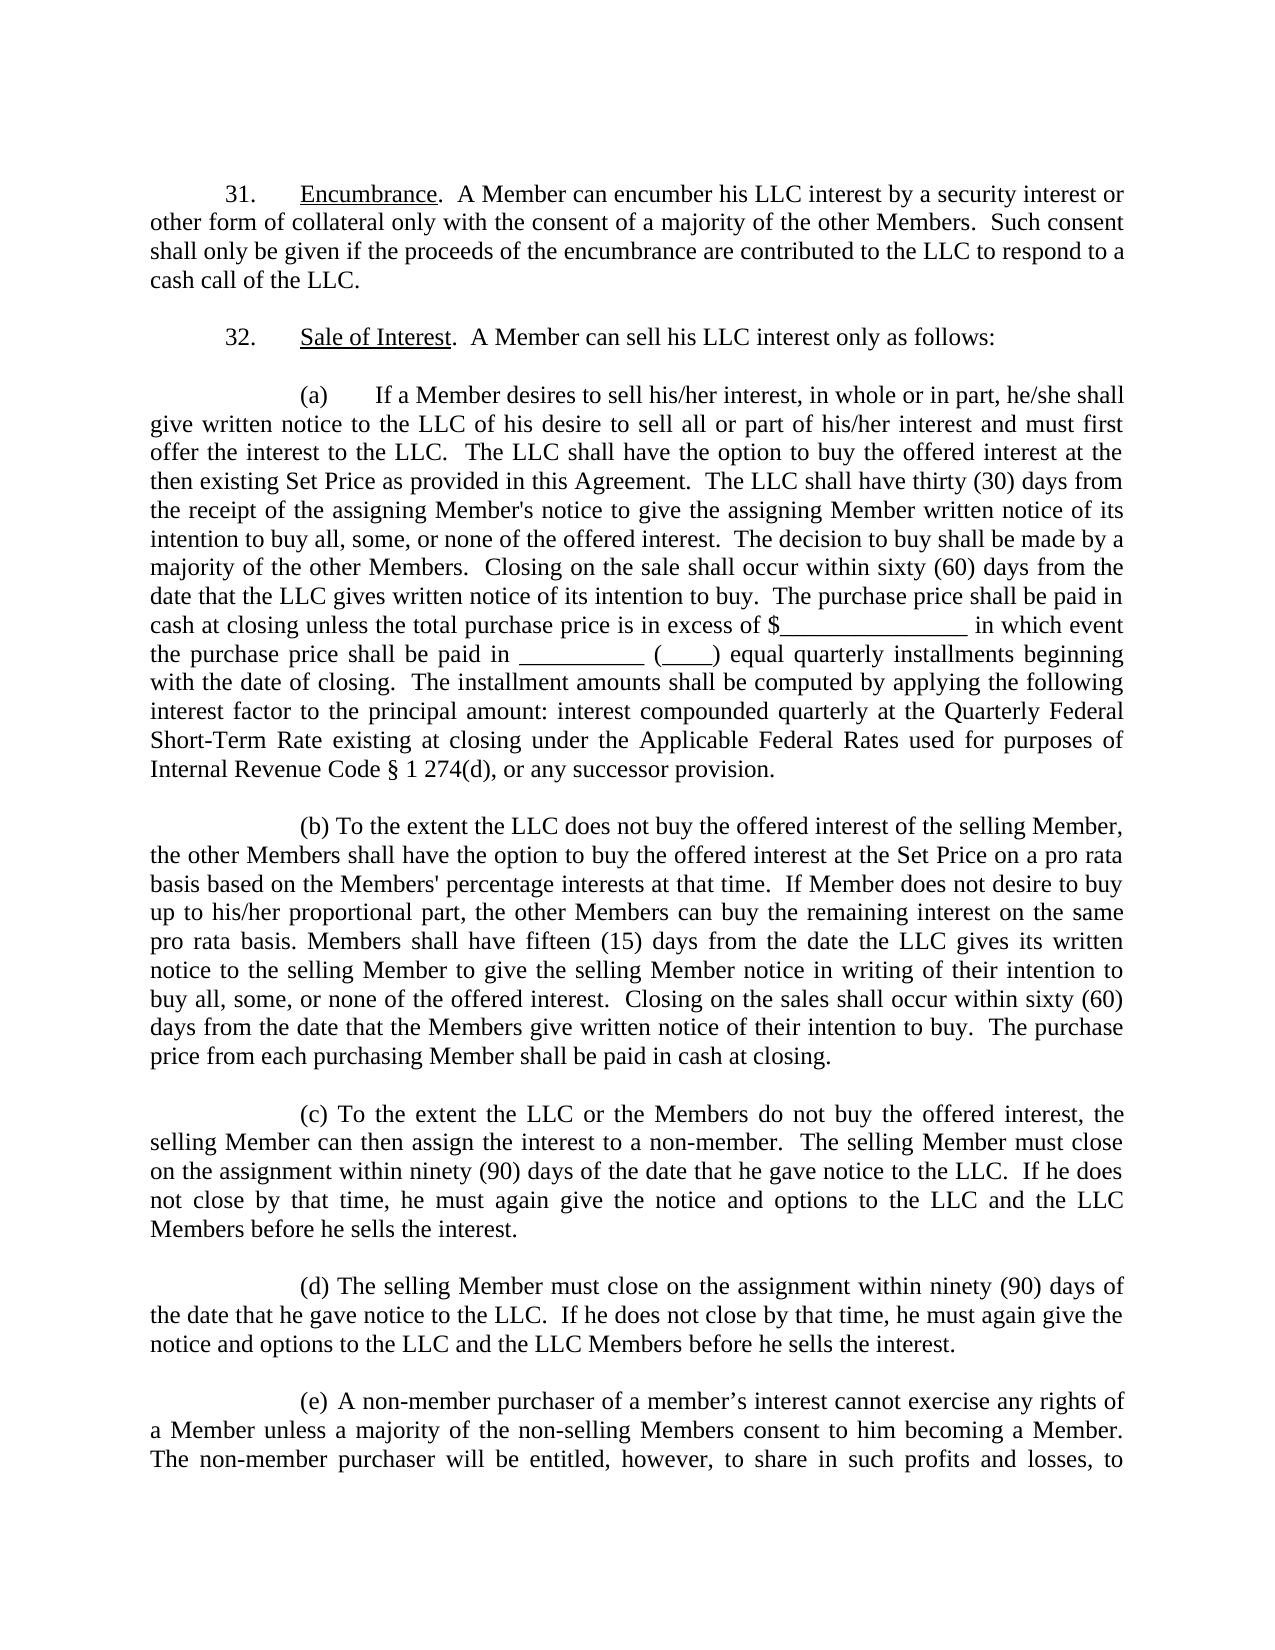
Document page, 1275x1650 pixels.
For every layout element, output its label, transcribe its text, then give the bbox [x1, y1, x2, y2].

text (c) To the extent the LLC or the Members do not buy the offered interest, the selling Member can then assign the interest to a non-member. The selling Member must close on the assignment within ninety (90) days of the date that he gave notice to the LLC. If he does not close by that time, he must again give the notice and options to the LLC and the LLC Members before he sells the interest. [150, 1099, 1125, 1242]
text (b) To the extent the LLC does not buy the offered interest of the selling Member, the other Members shall have the option to buy the offered interest at the Set Price on a pro rata basis based on the Members' percentage interests at that time. If Member does not desire to buy up to his/her proportional part, the other Members can buy the remaining interest on the same pro rata basis. Members shall have fifteen (15) days from the date the LLC gives its written notice to the selling Member to give the selling Member notice in writing of their intention to buy all, some, or none of the offered interest. Closing on the sales shall occur within sixty (60) days from the date that the Members give written notice of their intention to buy. The purchase price from each purchasing Member shall be paid in cash at closing. [150, 811, 1125, 1070]
text 32. Sale of Interest. A Member can sell his LLC interest only as follows: [150, 322, 1125, 351]
text (d) The selling Member must close on the assignment within ninety (90) days of the date that he gave notice to the LLC. If he does not close by that time, he must again give the notice and options to the LLC and the LLC Members before he sells the interest. [150, 1271, 1125, 1357]
text 31. Encumbrance. A Member can encumber his LLC interest by a security interest or other form of collateral only with the consent of a majority of the other Members. Such consent shall only be given if the proceeds of the encumbrance are contributed to the LLC to respond to a cash call of the LLC. [150, 179, 1125, 294]
list If a Member desires to sell his/her interest, in whole or in part, he/she shall give written notice to the LLC of his desire to sell all or part of his/her interest and must first offer the interest to the LLC. The LLC shall have the option to buy the offered interest at the then existing Set Price as provided in this Agreement. The LLC shall have thirty (30) days from the receipt of the assigning Member's notice to give the assigning Member written notice of its intention to buy all, some, or none of the offered interest. The decision to buy shall be made by a majority of the other Members. Closing on the sale shall occur within sixty (60) days from the date that the LLC gives written notice of its intention to buy. The purchase price shall be paid in cash at closing unless the total purchase price is in excess of $_______________ in which event the purchase price shall be paid in __________ (____) equal quarterly installments beginning with the date of closing. The installment amounts shall be computed by applying the following interest factor to the principal amount: interest compounded quarterly at the Quarterly Federal Short-Term Rate existing at closing under the Applicable Federal Rates used for purposes of Internal Revenue Code § 1 274(d), or any successor provision. [150, 380, 1125, 782]
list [150, 1386, 1125, 1472]
